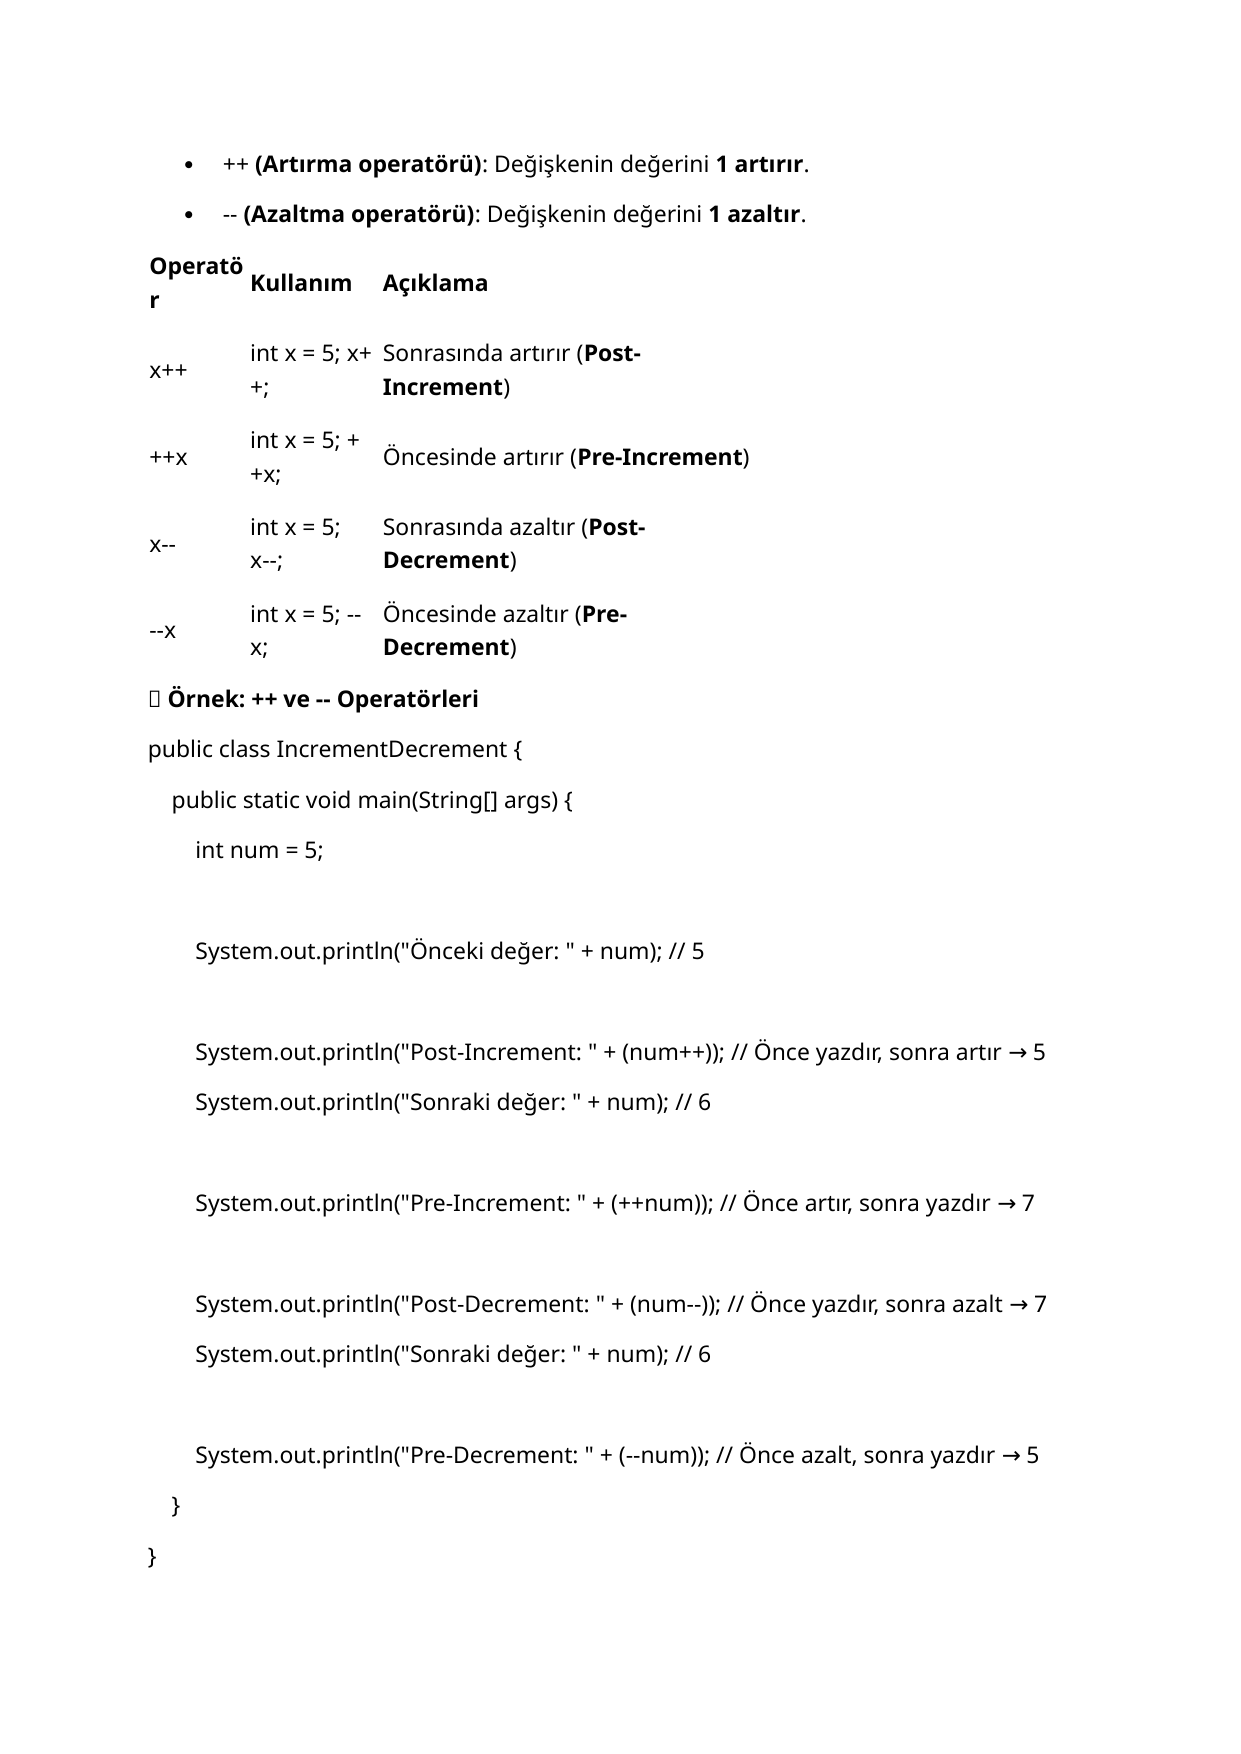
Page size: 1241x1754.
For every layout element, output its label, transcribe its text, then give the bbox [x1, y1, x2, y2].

list -- (Azaltma operatörü): Değişkenin değerini 1 azaltır. [185, 198, 1093, 229]
text System.out.println("Pre-Increment: " + (++num)); // Önce artır, sonra yazdır → 7 [148, 1187, 1093, 1218]
table_cell ++x [148, 422, 248, 509]
text int num = 5; [148, 834, 1093, 865]
text System.out.println("Önceki değer: " + num); // 5 [148, 935, 1093, 966]
table_header Açıklama [381, 249, 755, 335]
table_cell Sonrasında artırır (Post-Increment) [381, 335, 755, 422]
table_header Kullanım [249, 249, 381, 335]
list ++ (Artırma operatörü): Değişkenin değerini 1 artırır. [185, 148, 1093, 179]
text System.out.println("Sonraki değer: " + num); // 6 [148, 1086, 1093, 1117]
table_cell x-- [148, 509, 248, 596]
table_cell int x = 5; x--; [249, 509, 381, 596]
text } [148, 1489, 1093, 1521]
table_cell Sonrasında azaltır (Post-Decrement) [381, 509, 755, 596]
text System.out.println("Post-Decrement: " + (num--)); // Önce yazdır, sonra azalt → 7 [148, 1288, 1093, 1319]
text System.out.println("Pre-Decrement: " + (--num)); // Önce azalt, sonra yazdır → 5 [148, 1439, 1093, 1470]
table_cell Öncesinde artırır (Pre-Increment) [381, 422, 755, 509]
table_cell --x [148, 596, 248, 683]
text System.out.println("Post-Increment: " + (num++)); // Önce yazdır, sonra artır → 5 [148, 1036, 1093, 1067]
table_cell Öncesinde azaltır (Pre-Decrement) [381, 596, 755, 683]
text public class IncrementDecrement { [148, 733, 1093, 764]
table_cell int x = 5; x++; [249, 335, 381, 422]
table_header Operatör [148, 249, 248, 335]
table_cell x++ [148, 335, 248, 422]
table_cell int x = 5; --x; [249, 596, 381, 683]
table_cell int x = 5; ++x; [249, 422, 381, 509]
text System.out.println("Sonraki değer: " + num); // 6 [148, 1338, 1093, 1369]
text public static void main(String[] args) { [148, 784, 1093, 815]
text 📌 Örnek: ++ ve -- Operatörleri [148, 683, 1093, 714]
text } [148, 1540, 1093, 1571]
